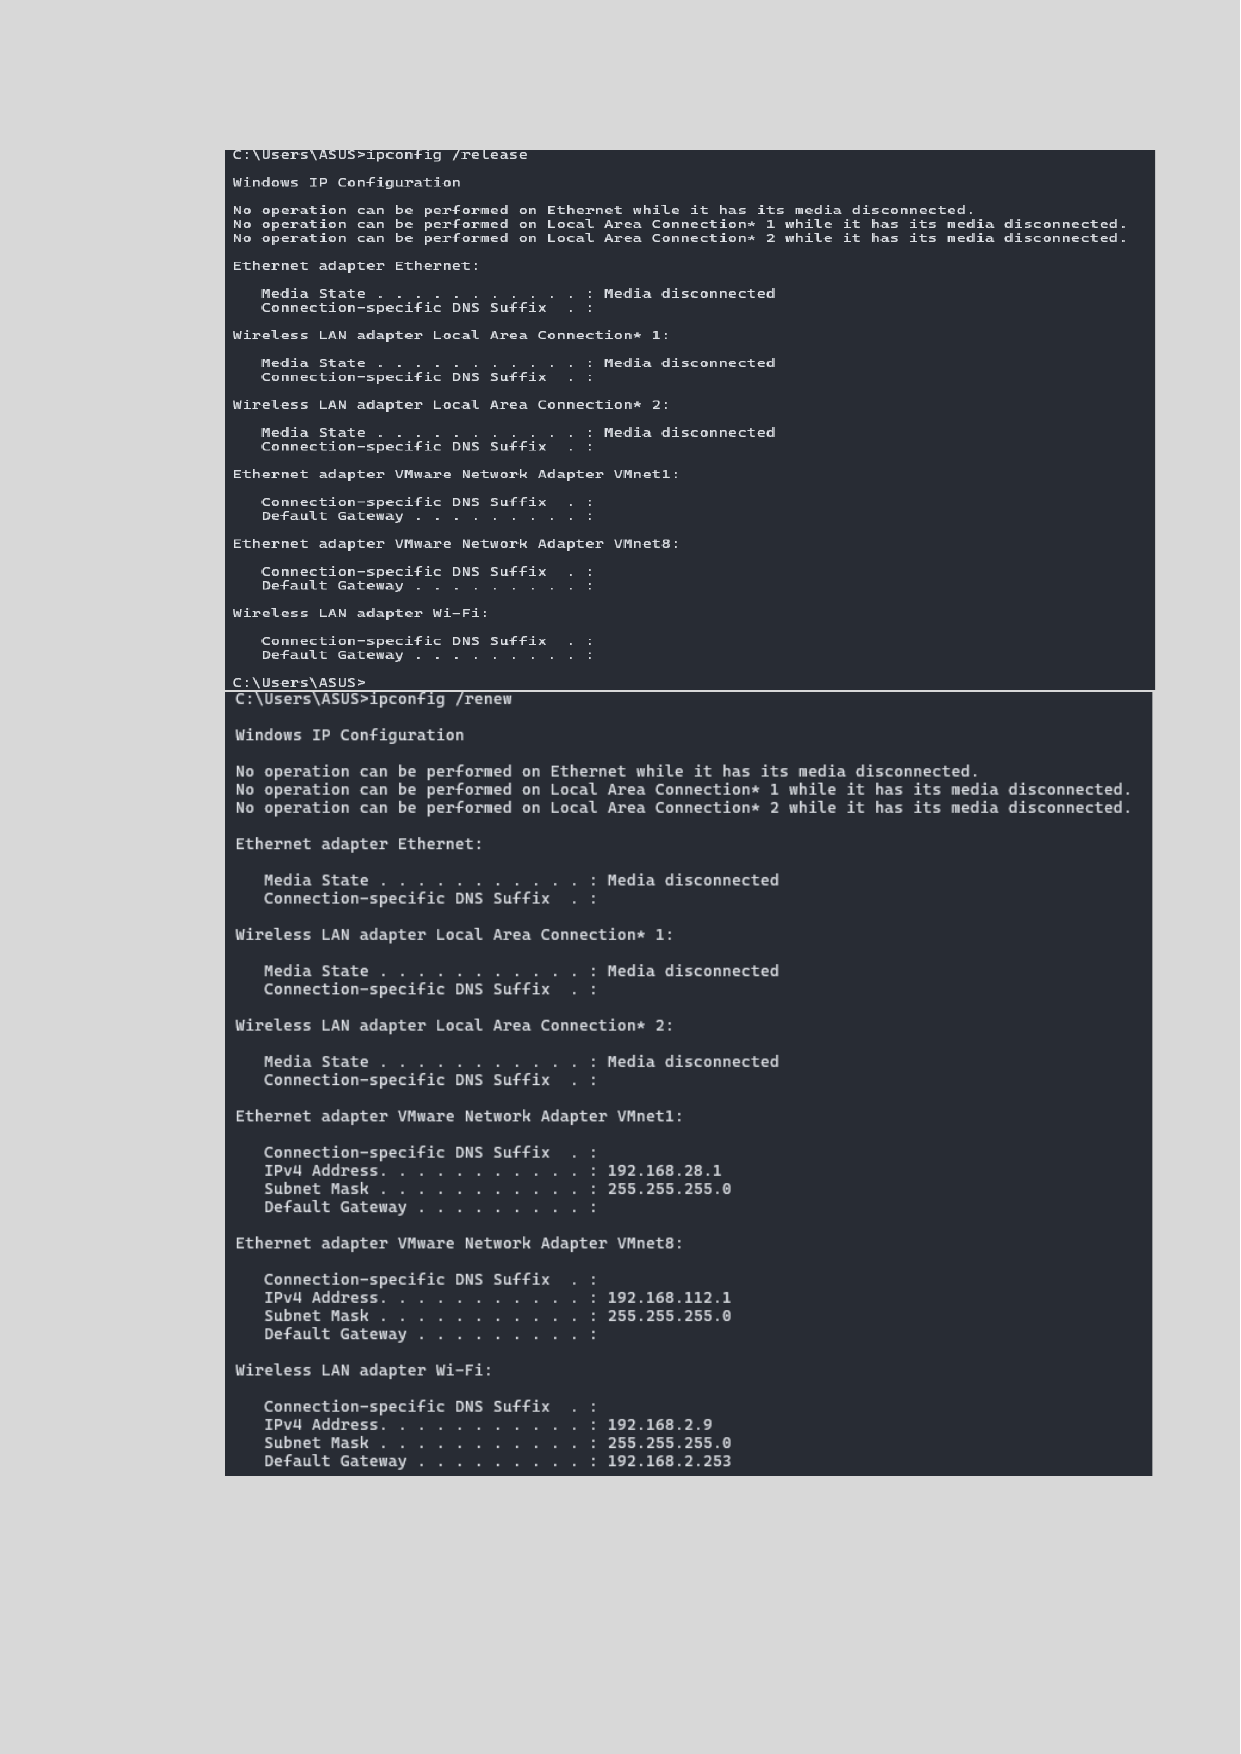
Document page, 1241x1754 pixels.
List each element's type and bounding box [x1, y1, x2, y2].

picture [225, 692, 1153, 1476]
picture [225, 150, 1155, 690]
